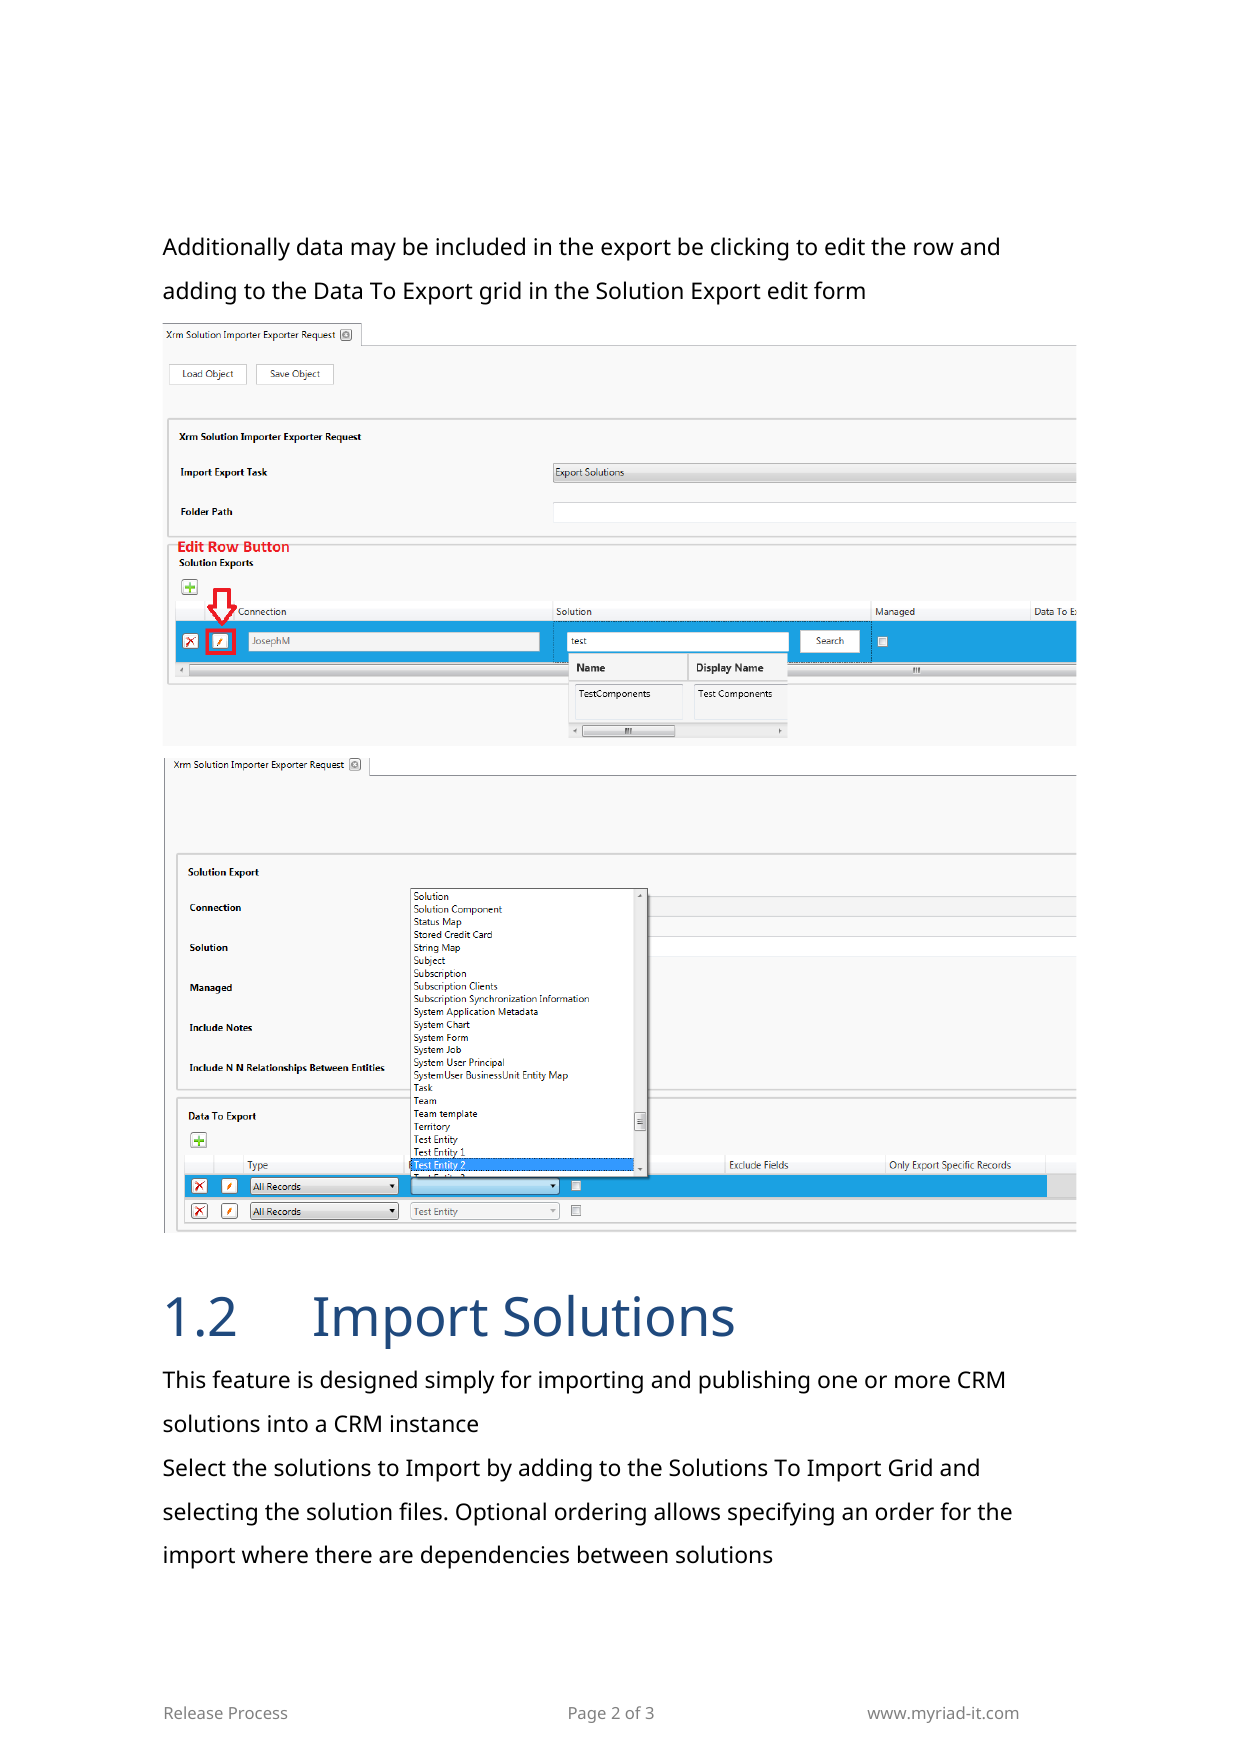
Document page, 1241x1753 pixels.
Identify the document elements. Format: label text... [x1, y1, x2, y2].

text This feature is designed simply for importing and publishing one or more CRM solutions into a CRM instance [162, 1364, 1078, 1439]
picture [162, 758, 1077, 1233]
text Additionally data may be included in the export be clicking to edit the row and adding to the Data To Export grid in the Solution Export edit form [162, 231, 1078, 306]
subtitle Import Solutions [162, 1278, 1078, 1352]
picture [162, 318, 1077, 746]
text Select the solutions to Import by adding to the Solutions To Import Grid and selecting the solution files. Optional ordering allows specifying an order for the import where there are dependencies between solutions [162, 1452, 1078, 1571]
